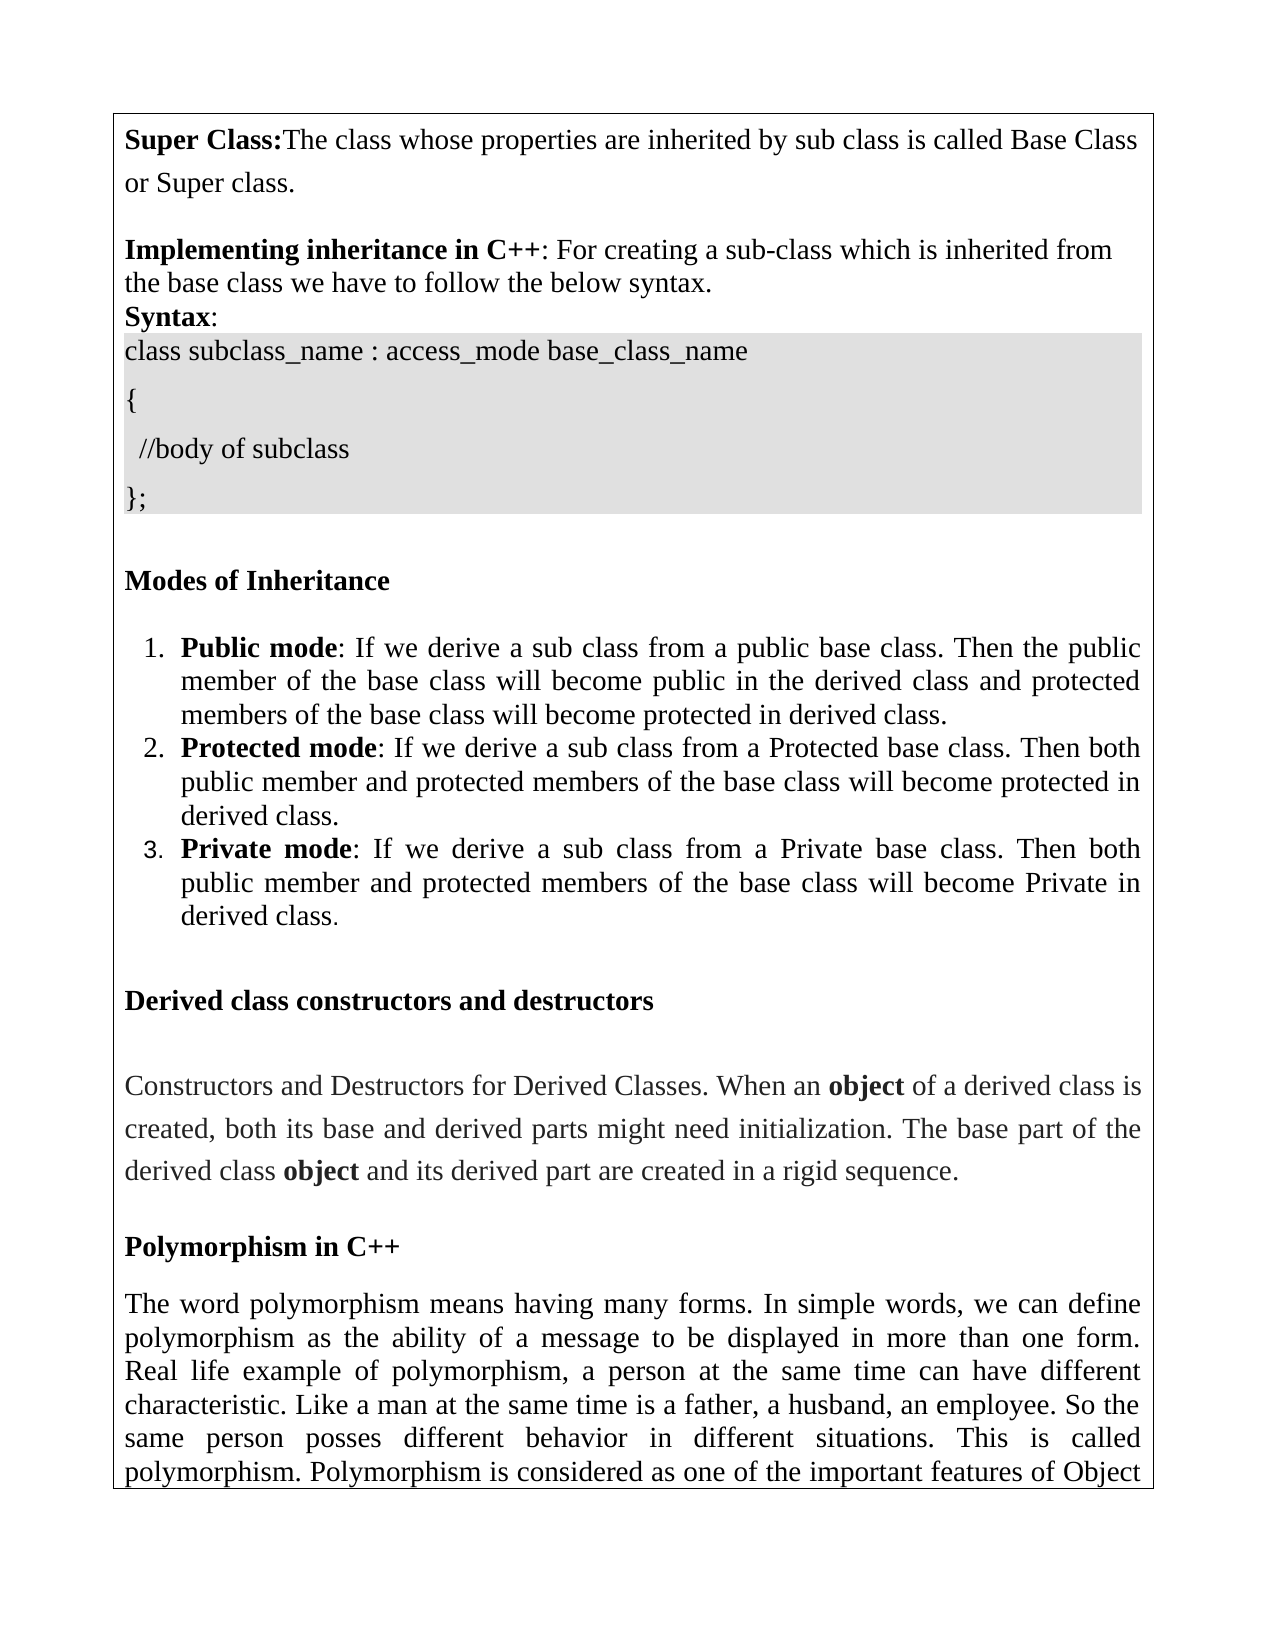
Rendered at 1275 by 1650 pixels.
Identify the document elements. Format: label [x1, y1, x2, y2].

table_cell [114, 114, 1153, 1488]
